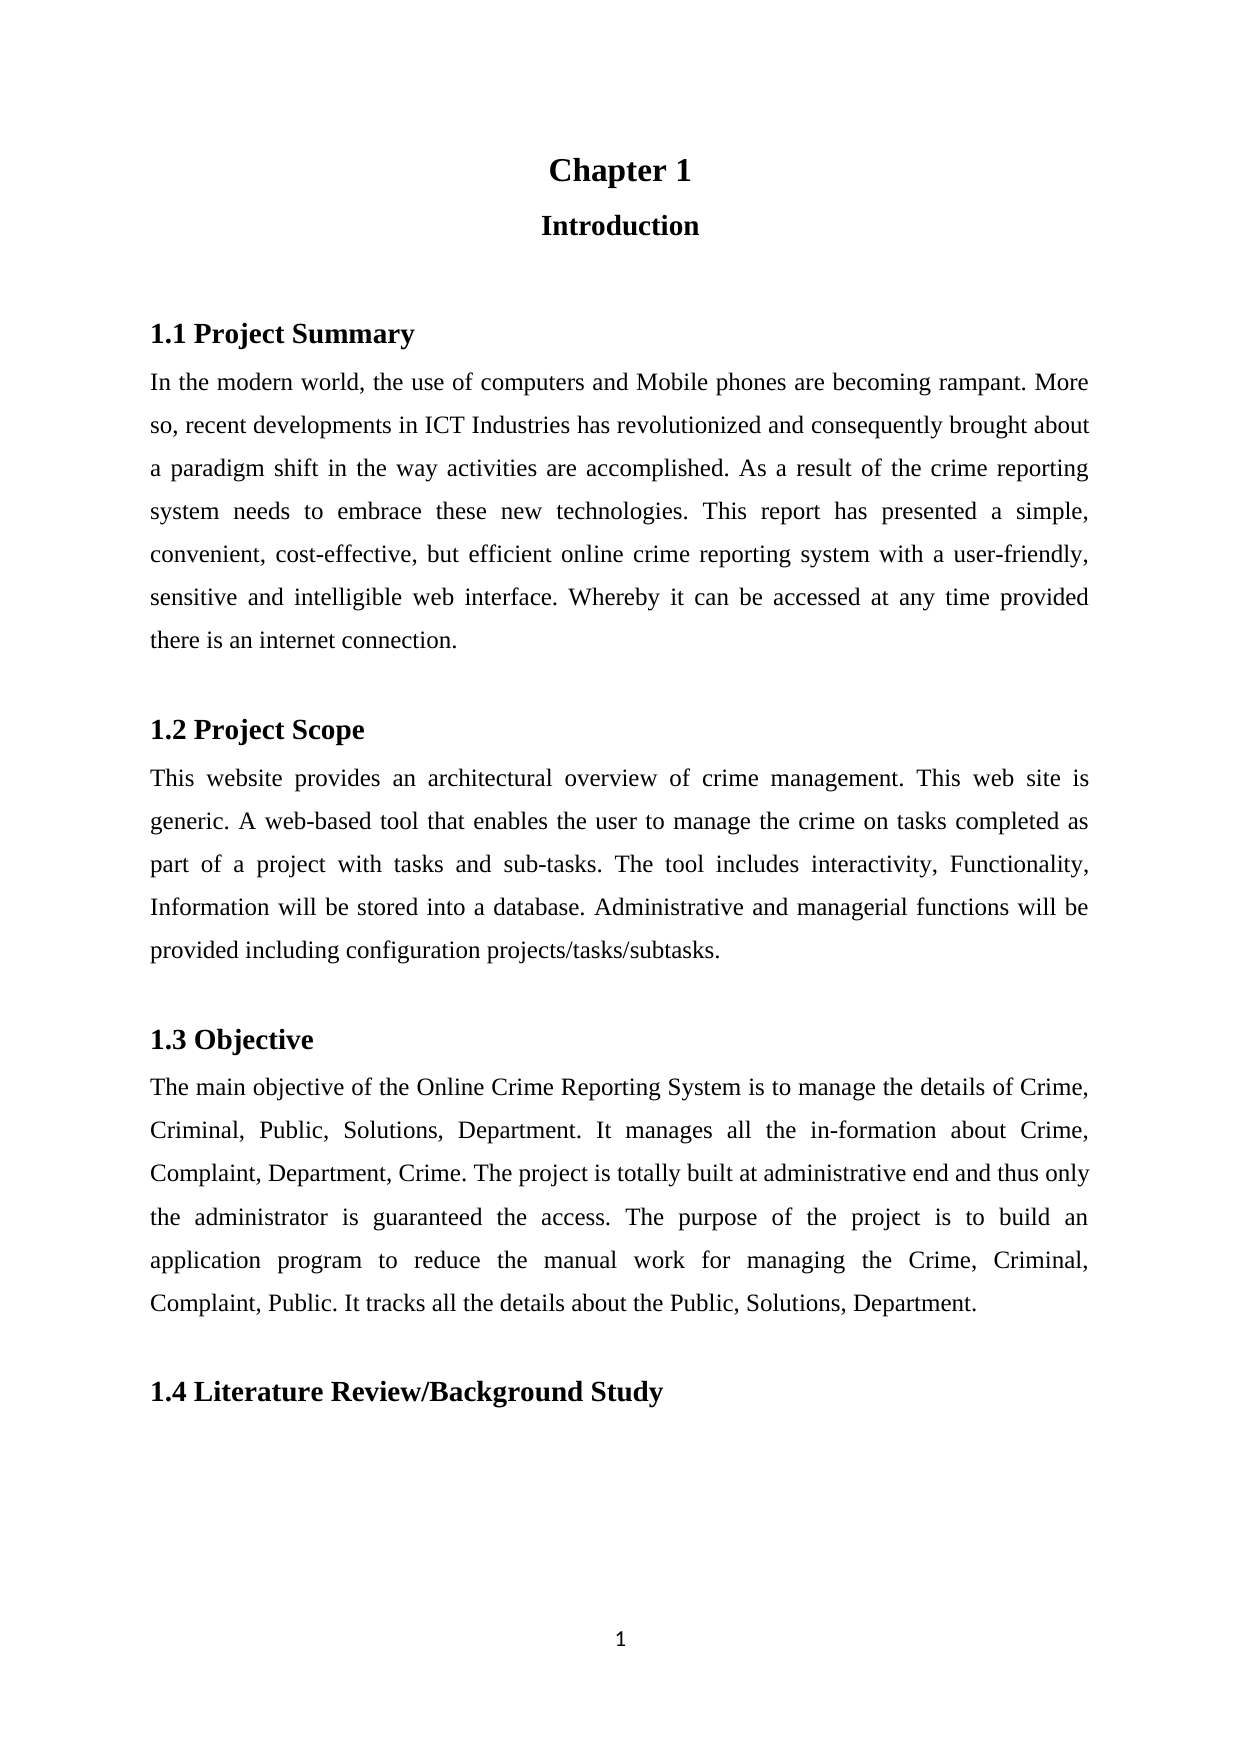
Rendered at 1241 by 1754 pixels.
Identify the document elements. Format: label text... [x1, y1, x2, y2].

text In the modern world, the use of computers and Mobile phones are becoming rampant. More so, recent developments in ICT Industries has revolutionized and consequently brought about a paradigm shift in the way activities are accomplished. As a result of the crime reporting system needs to embrace these new technologies. This report has presented a simple, convenient, cost-effective, but efficient online crime reporting system with a user-friendly, sensitive and intelligible web interface. Whereby it can be accessed at any time provided there is an internet connection. [150, 367, 1090, 654]
text Introduction [150, 208, 1090, 241]
text 1.3 Objective [150, 1022, 1090, 1055]
text 1.4 Literature Review/Background Study [150, 1374, 1090, 1408]
text This website provides an architectural overview of crime management. This web site is generic. A web-based tool that enables the user to manage the crime on tasks completed as part of a project with tasks and sub-tasks. The tool includes interactivity, Functionality, Information will be stored into a database. Administrative and managerial functions will be provided including configuration projects/tasks/subtasks. [150, 763, 1090, 964]
text 1.2 Project Scope [150, 712, 1090, 746]
list Project Summary [150, 316, 1090, 350]
text The main objective of the Online Crime Reporting System is to manage the details of Crime, Criminal, Public, Solutions, Department. It manages all the in-formation about Crime, Complaint, Department, Crime. The project is totally built at administrative end and thus only the administrator is guaranteed the access. The purpose of the project is to build an application program to reduce the manual work for managing the Crime, Criminal, Complaint, Public. It tracks all the details about the Public, Solutions, Department. [150, 1072, 1090, 1317]
text Chapter 1 [150, 150, 1090, 188]
